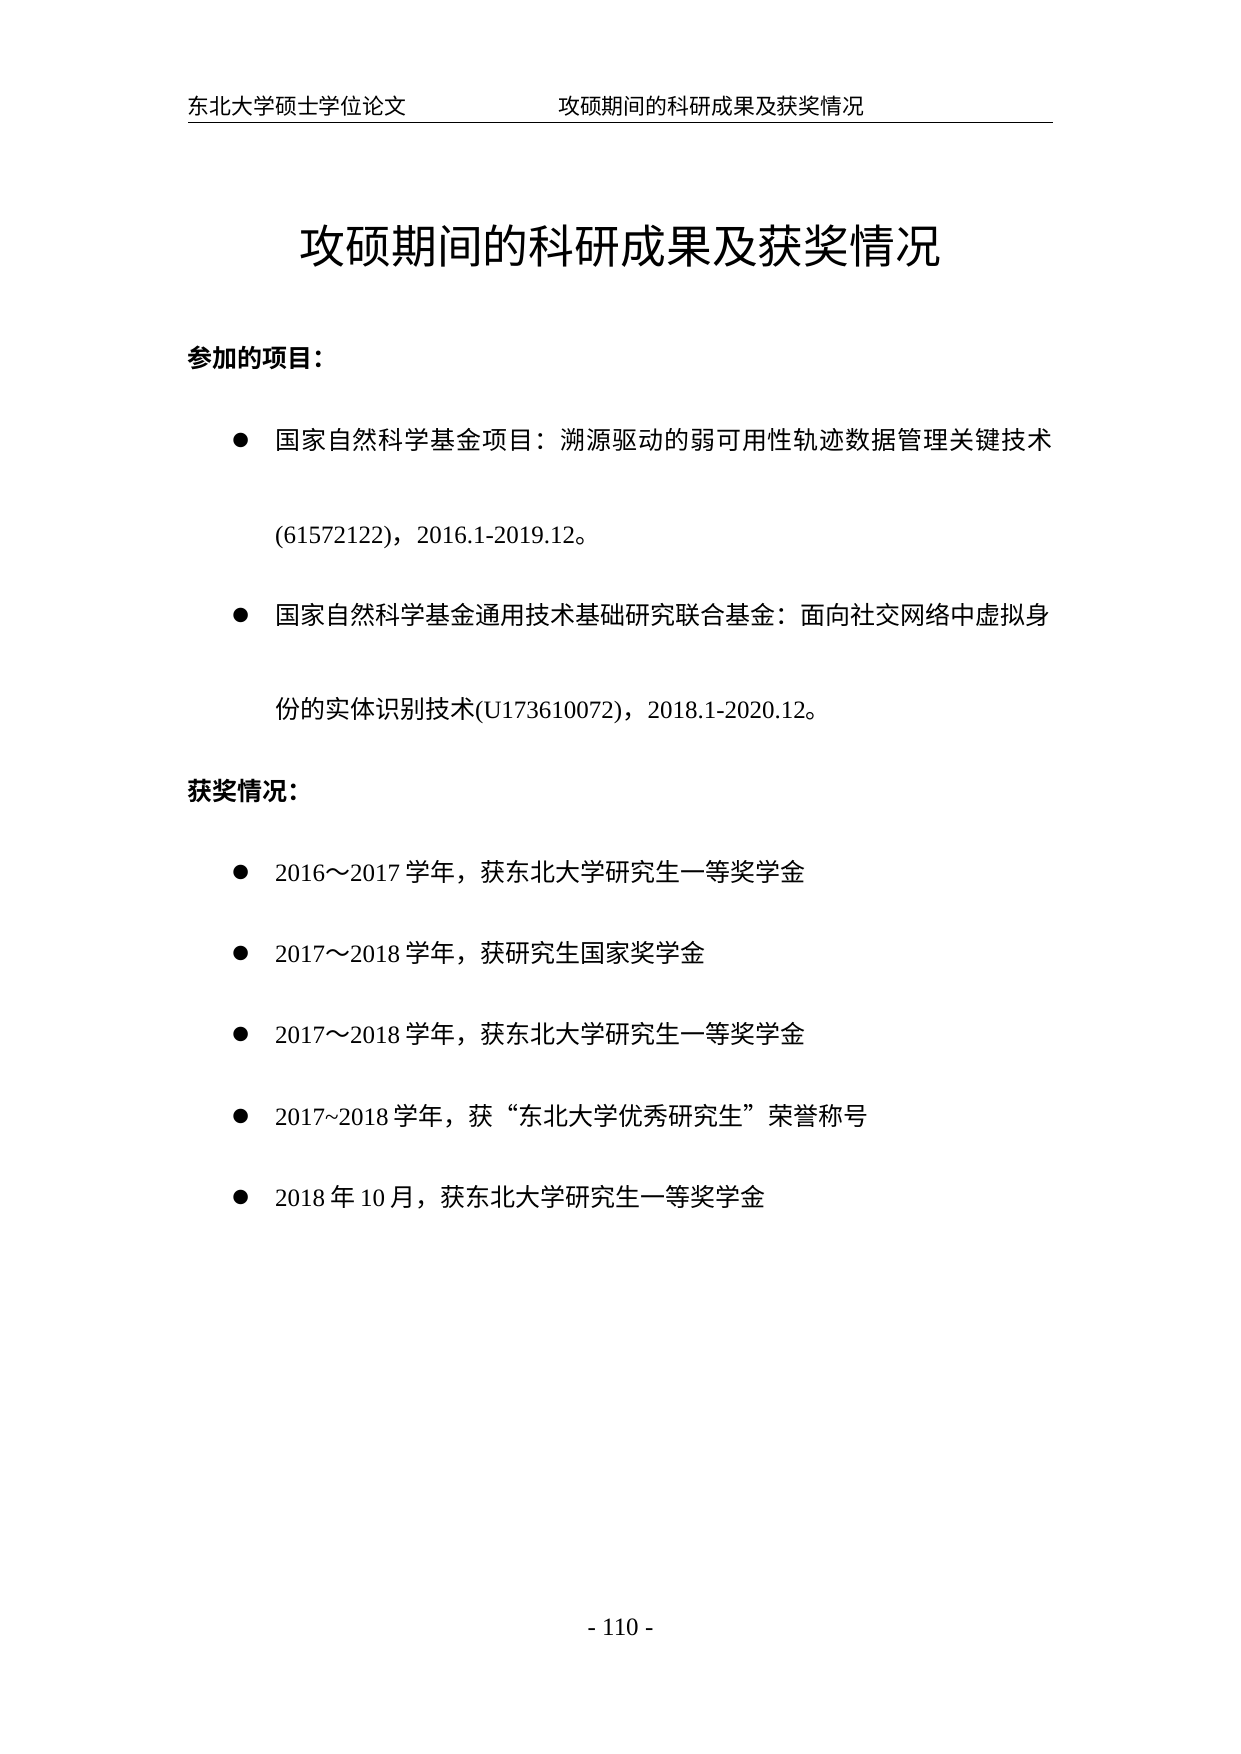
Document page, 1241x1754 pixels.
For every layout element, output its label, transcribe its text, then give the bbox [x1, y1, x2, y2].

list 2016～2017学年，获东北大学研究生一等奖学金 [231, 838, 1053, 903]
text 参加的项目： [187, 324, 1053, 389]
subtitle 攻硕期间的科研成果及获奖情况 [187, 194, 1053, 292]
list 国家自然科学基金项目：溯源驱动的弱可用性轨迹数据管理关键技术(61572122)，2016.1-2019.12。 [231, 406, 1053, 565]
text 获奖情况： [187, 757, 1053, 822]
list 国家自然科学基金通用技术基础研究联合基金：面向社交网络中虚拟身份的实体识别技术(U173610072)，2018.1-2020.12。 [231, 581, 1053, 740]
list 2017~2018学年，获“东北大学优秀研究生”荣誉称号 [231, 1082, 1053, 1147]
list 2017～2018学年，获研究生国家奖学金 [231, 919, 1053, 984]
list 2018年10月，获东北大学研究生一等奖学金 [231, 1163, 1053, 1228]
list 2017～2018学年，获东北大学研究生一等奖学金 [231, 1000, 1053, 1065]
